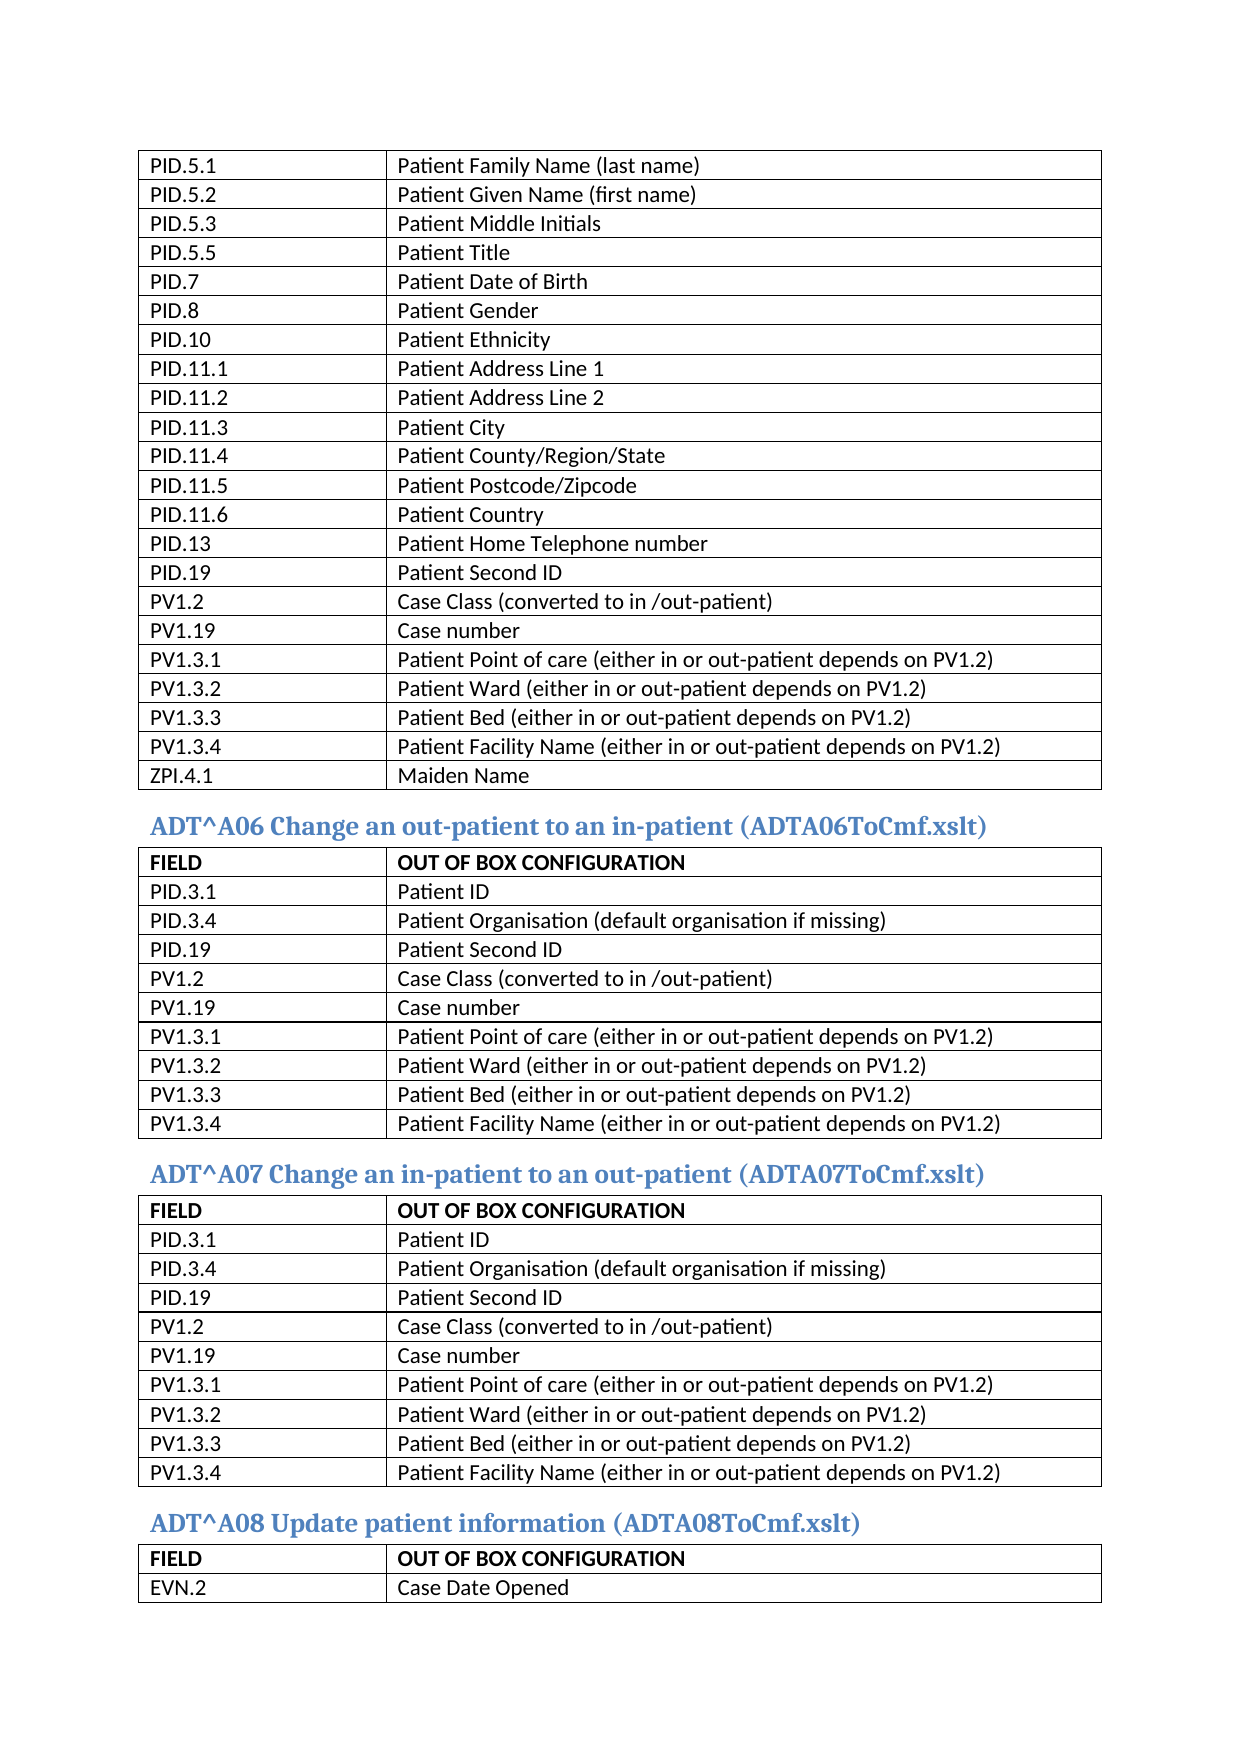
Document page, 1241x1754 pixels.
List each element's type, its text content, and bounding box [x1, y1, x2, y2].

table_cell PV1.3.2 [139, 674, 386, 702]
table_cell PV1.2 [139, 964, 386, 992]
table_cell PV1.3.1 [139, 645, 386, 673]
table_cell Patient Bed (either in or out-patient depends on PV1.2) [387, 703, 1101, 731]
table_cell PID.5.2 [139, 180, 386, 208]
table_cell Patient County/Region/State [387, 442, 1101, 470]
table_cell PV1.19 [139, 616, 386, 644]
table_cell PID.11.5 [139, 471, 386, 499]
table_cell PID.19 [139, 1284, 386, 1311]
table_cell Patient Gender [387, 296, 1101, 324]
table_cell PV1.3.4 [139, 1458, 386, 1486]
table_cell Patient ID [387, 1225, 1101, 1253]
table_cell Case Class (converted to in /out-patient) [387, 964, 1101, 992]
table_cell PID.11.6 [139, 500, 386, 528]
table_cell Patient Organisation (default organisation if missing) [387, 1254, 1101, 1282]
table_cell Patient Address Line 2 [387, 384, 1101, 412]
table_cell PID.19 [139, 558, 386, 586]
table_cell Patient Address Line 1 [387, 355, 1101, 382]
table_cell Case Class (converted to in /out-patient) [387, 587, 1101, 615]
table_cell Patient Title [387, 238, 1101, 266]
table_cell PV1.3.3 [139, 703, 386, 731]
table_header FIELD [139, 848, 386, 876]
table_cell Patient Point of care (either in or out-patient depends on PV1.2) [387, 1023, 1101, 1050]
table_header FIELD [139, 1545, 386, 1572]
table_cell PV1.3.4 [139, 732, 386, 760]
table_cell Patient Date of Birth [387, 267, 1101, 295]
table_cell PV1.19 [139, 993, 386, 1021]
subtitle ADT^A07 Change an in-patient to an out-patient (ADTA07ToCmf.xslt) [150, 1159, 1137, 1191]
table_cell Patient Postcode/Zipcode [387, 471, 1101, 499]
table_cell Patient Middle Initials [387, 209, 1101, 237]
table_cell PV1.3.2 [139, 1051, 386, 1079]
table_cell PID.13 [139, 529, 386, 557]
table_header OUT OF BOX CONFIGURATION [387, 848, 1101, 876]
table_cell Patient Bed (either in or out-patient depends on PV1.2) [387, 1429, 1101, 1457]
table_cell Patient Facility Name (either in or out-patient depends on PV1.2) [387, 1110, 1101, 1138]
table_cell Patient Ward (either in or out-patient depends on PV1.2) [387, 674, 1101, 702]
table_cell PID.11.4 [139, 442, 386, 470]
table_cell PV1.3.1 [139, 1371, 386, 1399]
table_cell Maiden Name [387, 761, 1101, 789]
table_cell Case number [387, 1342, 1101, 1369]
table_cell PID.3.1 [139, 1225, 386, 1253]
table_cell Patient Organisation (default organisation if missing) [387, 906, 1101, 934]
table_cell PID.11.1 [139, 355, 386, 382]
table_cell Patient Second ID [387, 558, 1101, 586]
table_cell Patient Point of care (either in or out-patient depends on PV1.2) [387, 645, 1101, 673]
table_cell EVN.2 [139, 1574, 386, 1602]
table_cell Patient Facility Name (either in or out-patient depends on PV1.2) [387, 1458, 1101, 1486]
table_cell PID.19 [139, 935, 386, 963]
table_cell Patient Point of care (either in or out-patient depends on PV1.2) [387, 1371, 1101, 1399]
table_cell PID.3.4 [139, 1254, 386, 1282]
table_cell Case Class (converted to in /out-patient) [387, 1313, 1101, 1341]
table_cell PV1.3.2 [139, 1400, 386, 1428]
table_cell Patient Second ID [387, 1284, 1101, 1311]
table_cell PID.5.3 [139, 209, 386, 237]
table_cell Case number [387, 993, 1101, 1021]
table_cell PID.5.5 [139, 238, 386, 266]
table_cell Case Date Opened [387, 1574, 1101, 1602]
table_cell Patient Facility Name (either in or out-patient depends on PV1.2) [387, 732, 1101, 760]
table_header OUT OF BOX CONFIGURATION [387, 1196, 1101, 1224]
table_header OUT OF BOX CONFIGURATION [387, 1545, 1101, 1572]
table_cell Patient Bed (either in or out-patient depends on PV1.2) [387, 1081, 1101, 1108]
table_cell Patient Family Name (last name) [387, 151, 1101, 179]
table_cell PID.3.1 [139, 877, 386, 905]
table_cell PV1.3.3 [139, 1081, 386, 1108]
table_cell PV1.19 [139, 1342, 386, 1369]
subtitle ADT^A08 Update patient information (ADTA08ToCmf.xslt) [150, 1508, 1137, 1539]
table_cell PID.5.1 [139, 151, 386, 179]
table_cell PV1.3.3 [139, 1429, 386, 1457]
table_cell Patient Ward (either in or out-patient depends on PV1.2) [387, 1400, 1101, 1428]
table_cell Patient ID [387, 877, 1101, 905]
table_cell PV1.2 [139, 587, 386, 615]
table_cell PID.10 [139, 325, 386, 353]
table_cell Patient Ward (either in or out-patient depends on PV1.2) [387, 1051, 1101, 1079]
table_cell PV1.2 [139, 1313, 386, 1341]
table_cell PID.3.4 [139, 906, 386, 934]
table_cell PV1.3.1 [139, 1023, 386, 1050]
table_cell Patient Given Name (first name) [387, 180, 1101, 208]
table_cell ZPI.4.1 [139, 761, 386, 789]
table_cell PID.8 [139, 296, 386, 324]
table_cell PID.11.3 [139, 413, 386, 441]
table_cell Case number [387, 616, 1101, 644]
table_cell Patient Second ID [387, 935, 1101, 963]
table_cell PID.7 [139, 267, 386, 295]
table_cell Patient Country [387, 500, 1101, 528]
subtitle ADT^A06 Change an out-patient to an in-patient (ADTA06ToCmf.xslt) [150, 811, 1137, 842]
table_cell Patient Home Telephone number [387, 529, 1101, 557]
table_cell PID.11.2 [139, 384, 386, 412]
table_cell PV1.3.4 [139, 1110, 386, 1138]
table_header FIELD [139, 1196, 386, 1224]
table_cell Patient City [387, 413, 1101, 441]
table_cell Patient Ethnicity [387, 325, 1101, 353]
